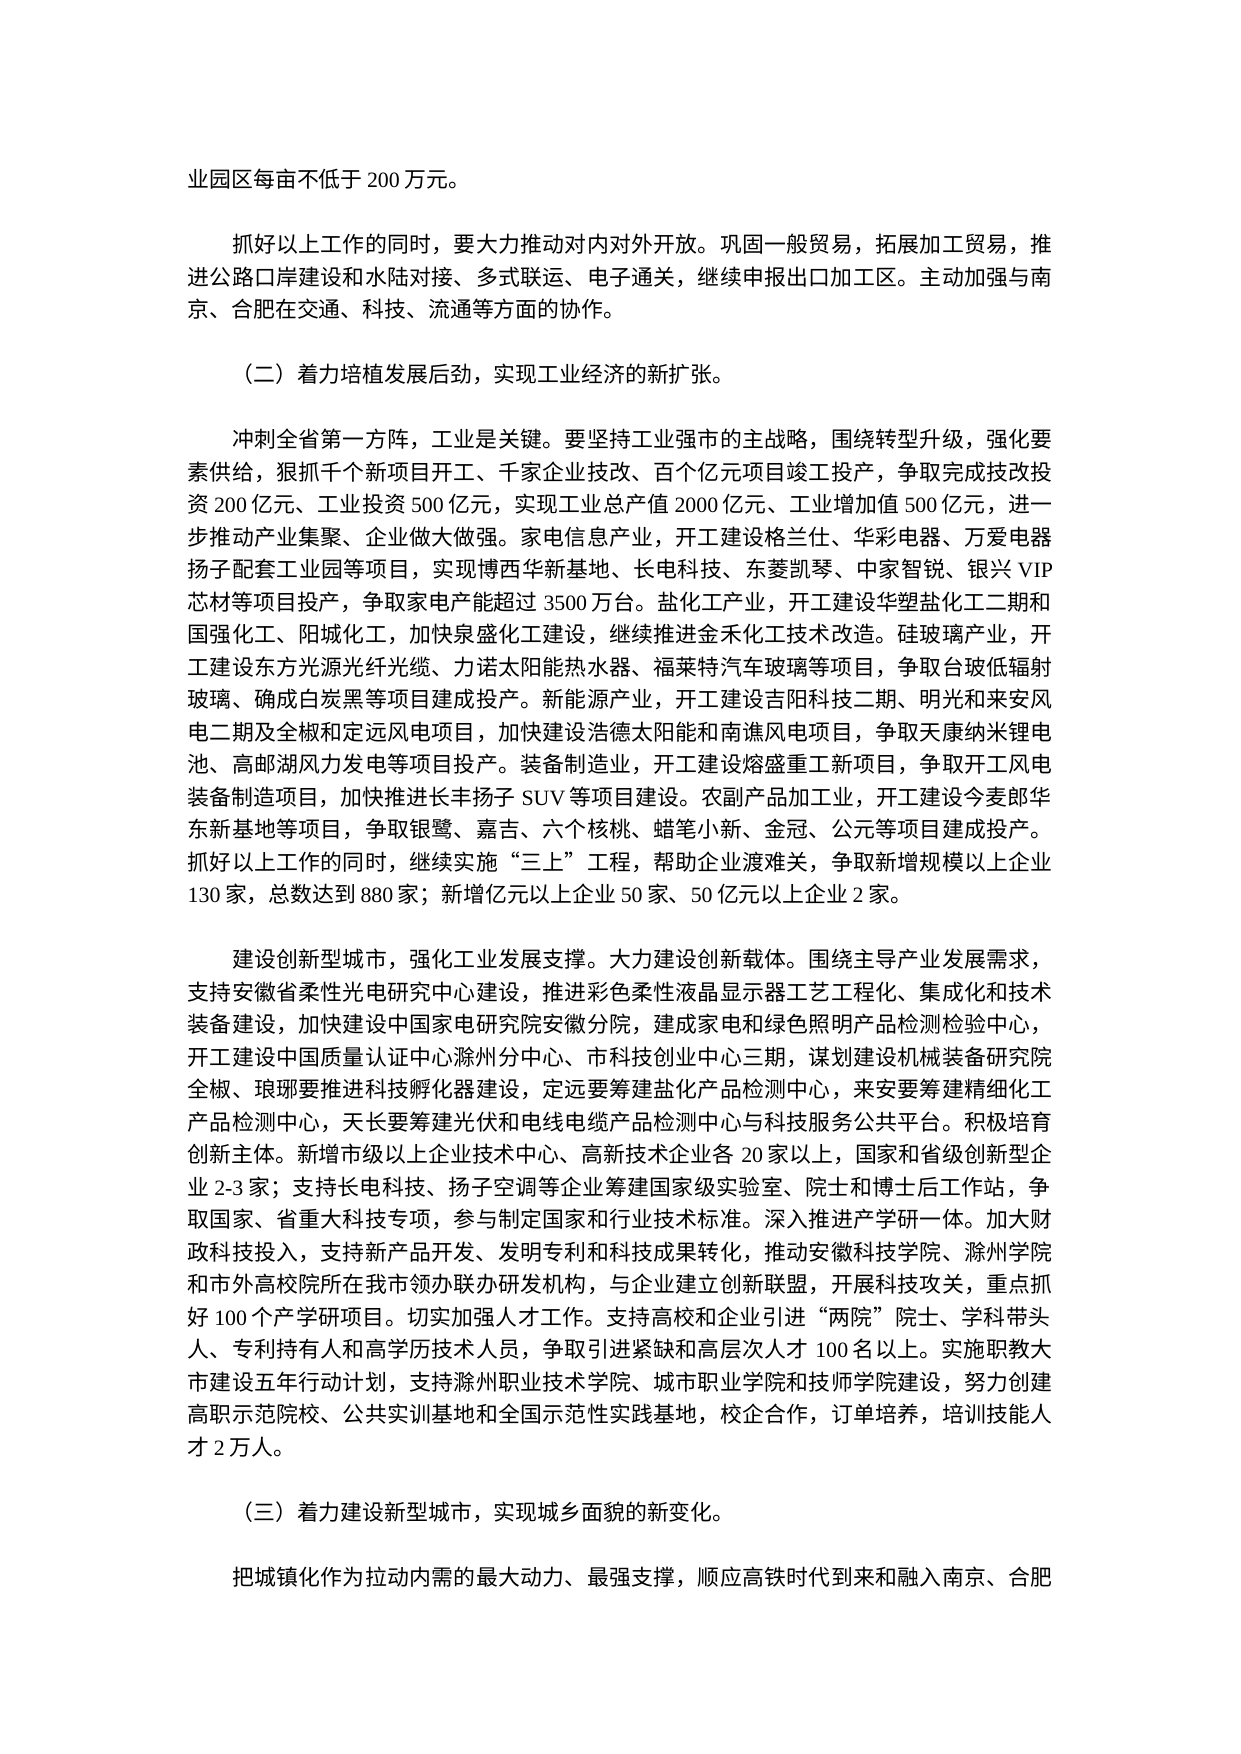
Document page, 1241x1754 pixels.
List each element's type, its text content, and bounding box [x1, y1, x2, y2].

text 建设创新型城市，强化工业发展支撑。大力建设创新载体。围绕主导产业发展需求，支持安徽省柔性光电研究中心建设，推进彩色柔性液晶显示器工艺工程化、集成化和技术装备建设，加快建设中国家电研究院安徽分院，建成家电和绿色照明产品检测检验中心，开工建设中国质量认证中心滁州分中心、市科技创业中心三期，谋划建设机械装备研究院。全椒、琅琊要推进科技孵化器建设，定远要筹建盐化产品检测中心，来安要筹建精细化工产品检测中心，天长要筹建光伏和电线电缆产品检测中心与科技服务公共平台。积极培育创新主体。新增市级以上企业技术中心、高新技术企业各20家以上，国家和省级创新型企业2-3家；支持长电科技、扬子空调等企业筹建国家级实验室、院士和博士后工作站，争取国家、省重大科技专项，参与制定国家和行业技术标准。深入推进产学研一体。加大财政科技投入，支持新产品开发、发明专利和科技成果转化，推动安徽科技学院、滁州学院和市外高校院所在我市领办联办研发机构，与企业建立创新联盟，开展科技攻关，重点抓好100个产学研项目。切实加强人才工作。支持高校和企业引进“两院”院士、学科带头人、专利持有人和高学历技术人员，争取引进紧缺和高层次人才100名以上。实施职教大市建设五年行动计划，支持滁州职业技术学院、城市职业学院和技师学院建设，努力创建高职示范院校、公共实训基地和全国示范性实践基地，校企合作，订单培养，培训技能人才2万人。 [187, 942, 1053, 1462]
text 抓好以上工作的同时，要大力推动对内对外开放。巩固一般贸易，拓展加工贸易，推进公路口岸建设和水陆对接、多式联运、电子通关，继续申报出口加工区。主动加强与南京、合肥在交通、科技、流通等方面的协作。 [187, 227, 1053, 324]
text （二）着力培植发展后劲，实现工业经济的新扩张。 [187, 357, 1053, 389]
text 冲刺全省第一方阵，工业是关键。要坚持工业强市的主战略，围绕转型升级，强化要素供给，狠抓千个新项目开工、千家企业技改、百个亿元项目竣工投产，争取完成技改投资200亿元、工业投资500亿元，实现工业总产值2000亿元、工业增加值500亿元，进一步推动产业集聚、企业做大做强。家电信息产业，开工建设格兰仕、华彩电器、万爱电器、扬子配套工业园等项目，实现博西华新基地、长电科技、东菱凯琴、中家智锐、银兴VIP芯材等项目投产，争取家电产能超过3500万台。盐化工产业，开工建设华塑盐化工二期和国强化工、阳城化工，加快泉盛化工建设，继续推进金禾化工技术改造。硅玻璃产业，开工建设东方光源光纤光缆、力诺太阳能热水器、福莱特汽车玻璃等项目，争取台玻低辐射玻璃、确成白炭黑等项目建成投产。新能源产业，开工建设吉阳科技二期、明光和来安风电二期及全椒和定远风电项目，加快建设浩德太阳能和南谯风电项目，争取天康纳米锂电池、高邮湖风力发电等项目投产。装备制造业，开工建设熔盛重工新项目，争取开工风电装备制造项目，加快推进长丰扬子SUV等项目建设。农副产品加工业，开工建设今麦郎华东新基地等项目，争取银鹭、嘉吉、六个核桃、蜡笔小新、金冠、公元等项目建成投产。抓好以上工作的同时，继续实施“三上”工程，帮助企业渡难关，争取新增规模以上企业130家，总数达到880家；新增亿元以上企业50家、50亿元以上企业2家。 [187, 422, 1053, 909]
text （三）着力建设新型城市，实现城乡面貌的新变化。 [187, 1494, 1053, 1527]
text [187, 1559, 1053, 1592]
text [187, 162, 1053, 194]
